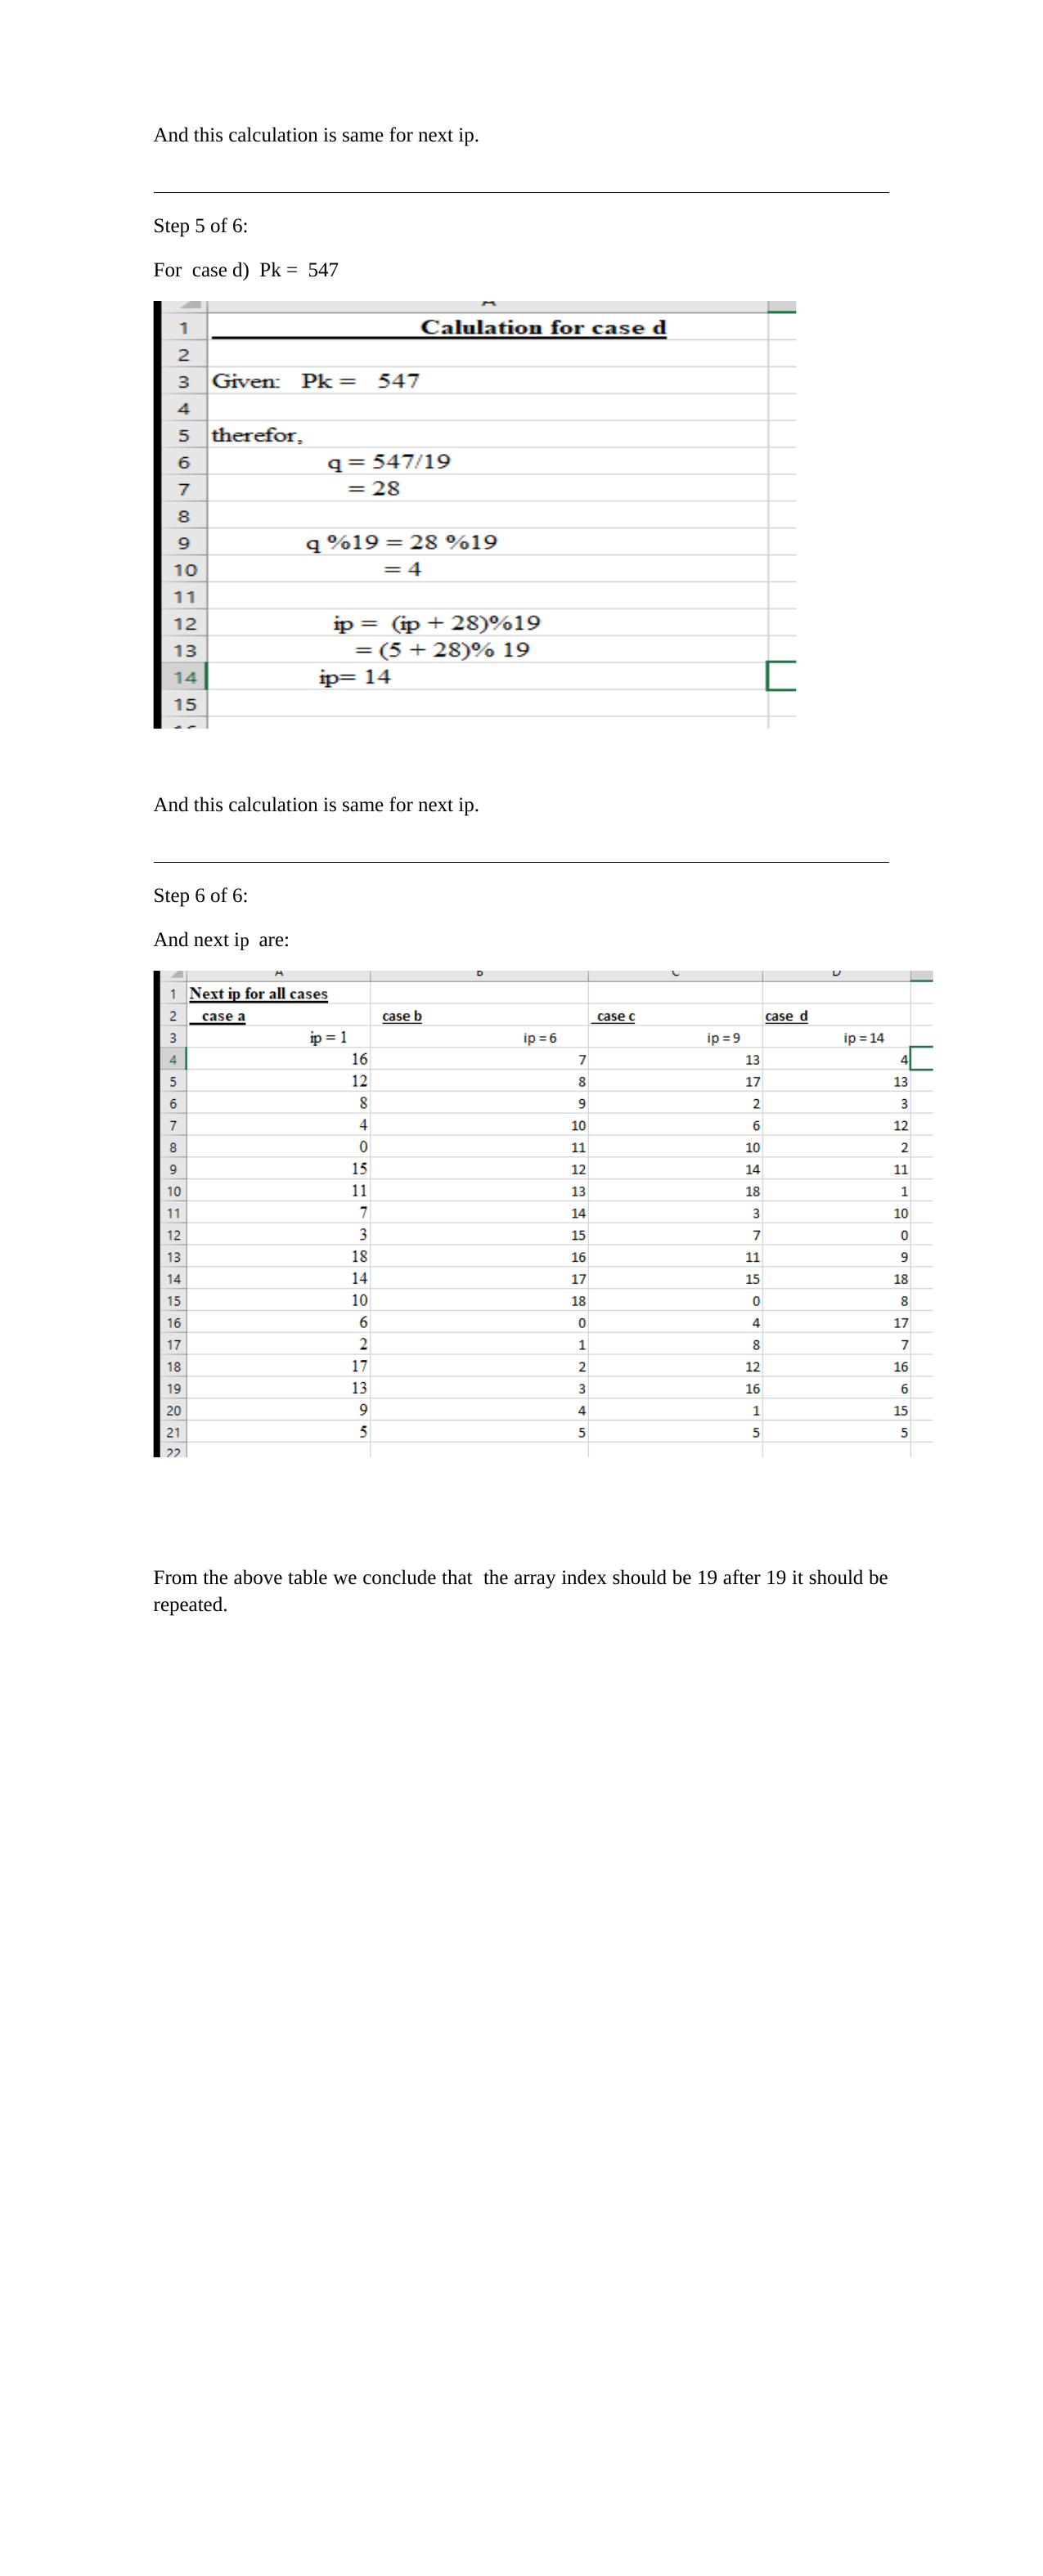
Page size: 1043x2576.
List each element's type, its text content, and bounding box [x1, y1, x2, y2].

text Step 6 of 6: [153, 883, 889, 907]
text Step 5 of 6: [153, 213, 889, 236]
text From the above table we conclude that the array index should be 19 after 19 it should be repeated. [153, 1565, 889, 1616]
picture [153, 971, 933, 1457]
picture [153, 301, 797, 729]
text And this calculation is same for next ip. [153, 123, 889, 146]
text And next ip are: [153, 927, 889, 951]
text For case d) Pk = 547 [153, 258, 889, 280]
text And this calculation is same for next ip. [153, 792, 889, 816]
